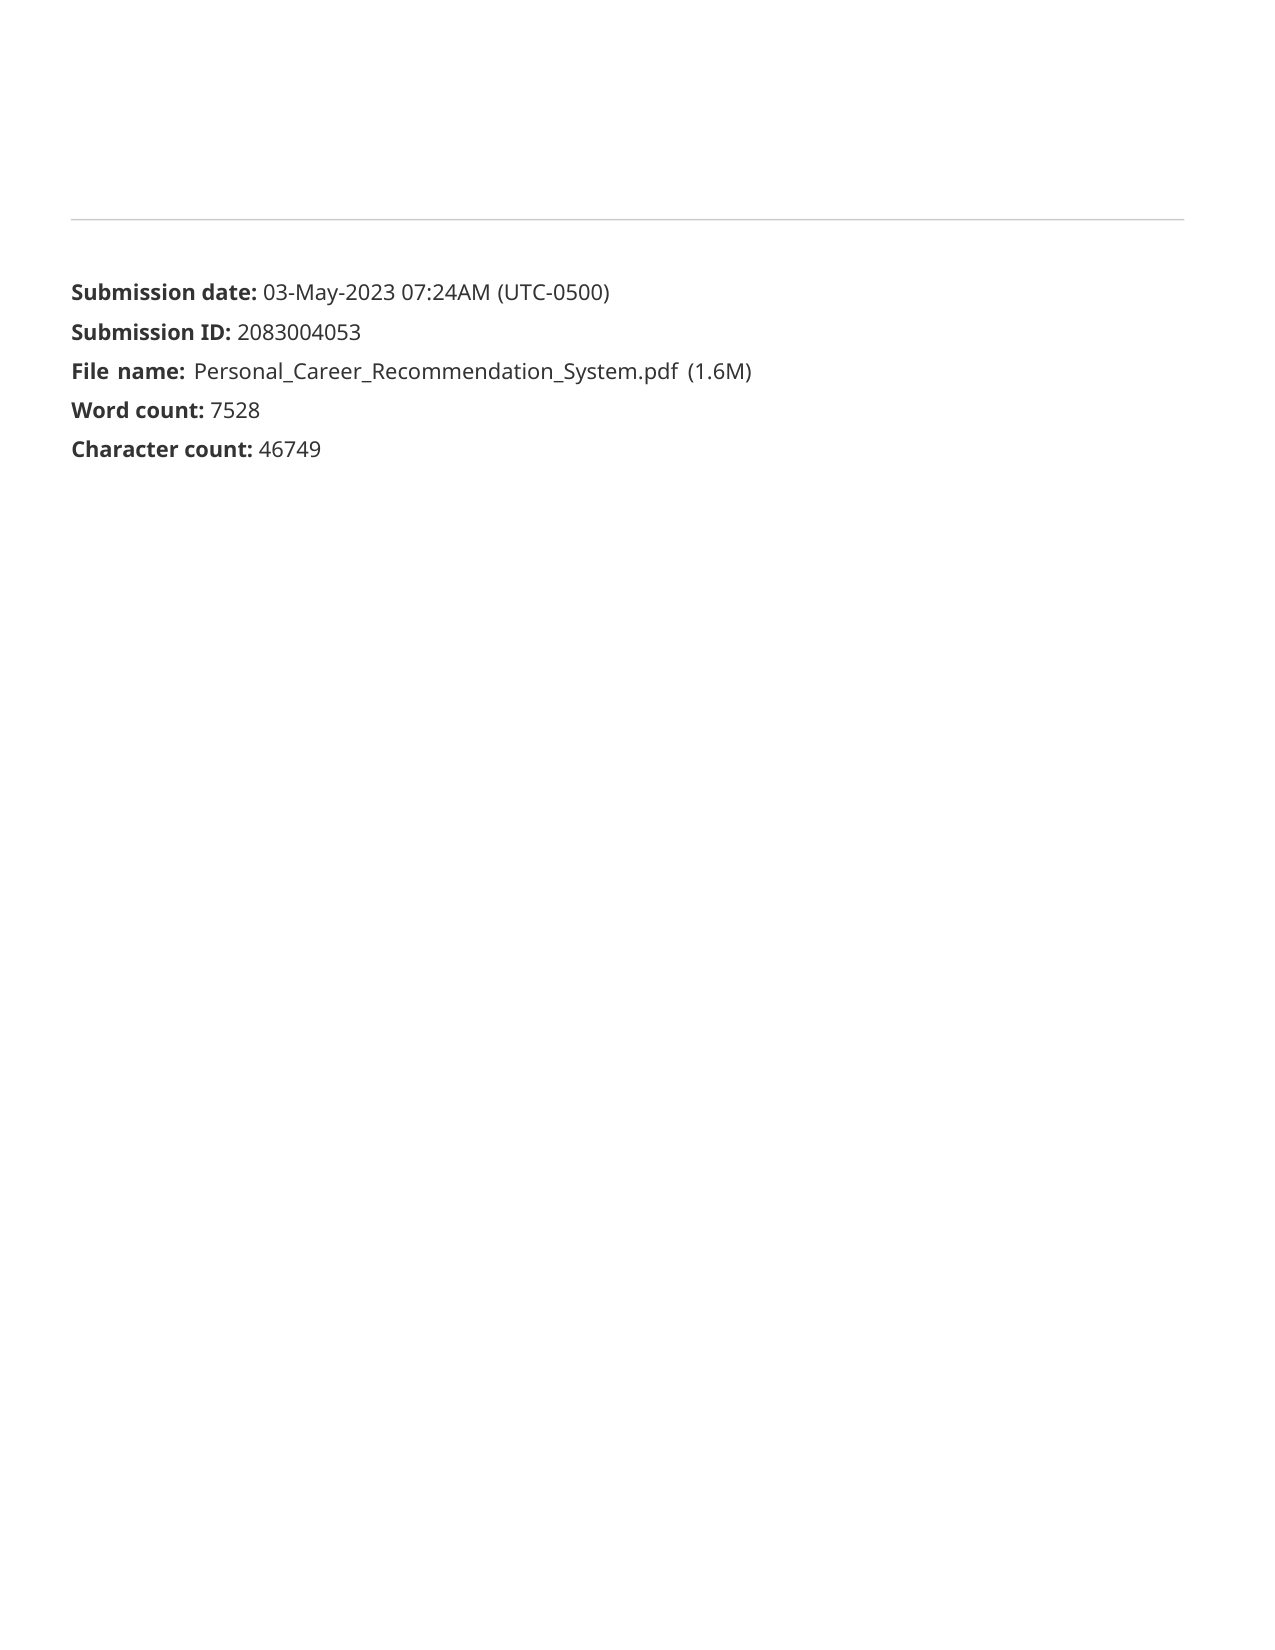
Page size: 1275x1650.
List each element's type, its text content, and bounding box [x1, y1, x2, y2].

text Word count: 7528 [71, 395, 1206, 425]
text File name: Personal_Career_Recommendation_System.pdf (1.6M) [71, 356, 1206, 386]
text Submission ID: 2083004053 [71, 316, 1206, 346]
text Submission date: 03-May-2023 07:24AM (UTC-0500) [71, 277, 1206, 307]
text Character count: 46749 [71, 434, 1206, 464]
